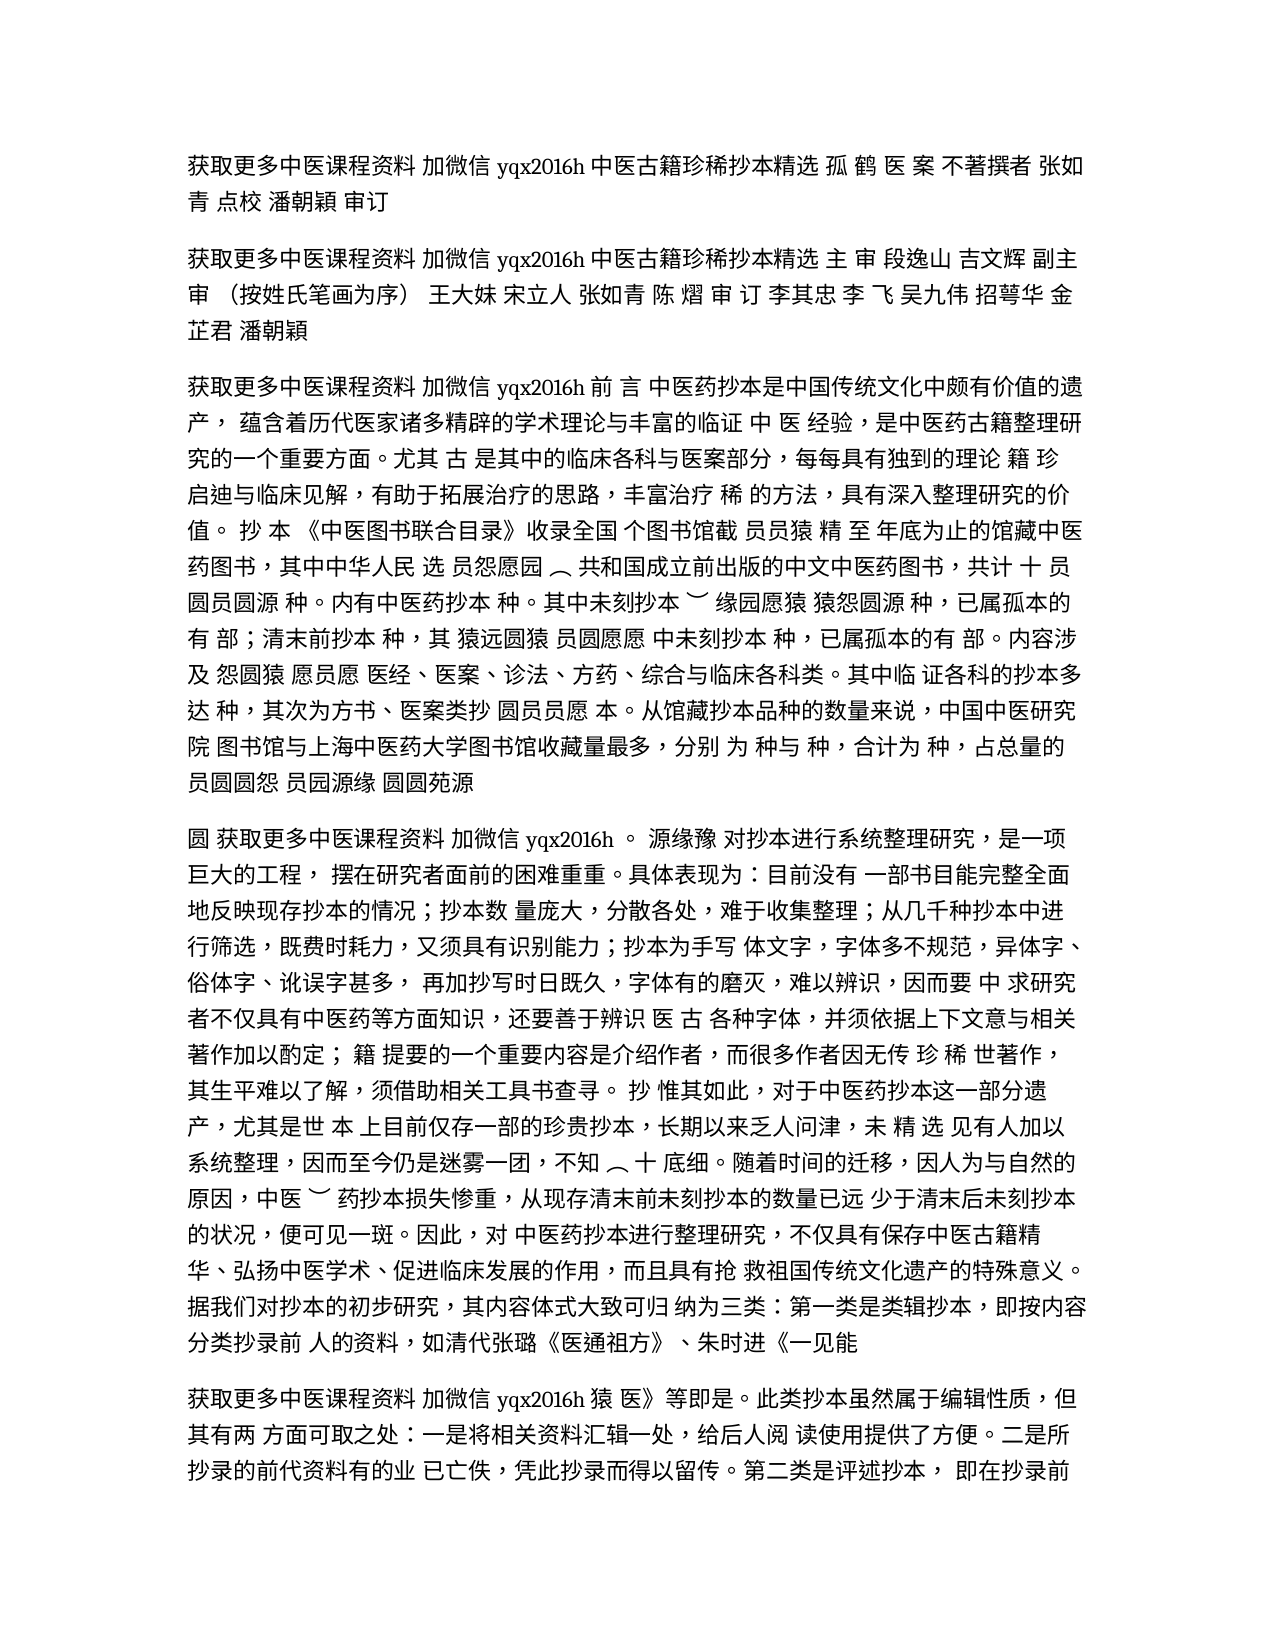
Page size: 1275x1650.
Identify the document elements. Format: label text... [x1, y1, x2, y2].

text 获取更多中医课程资料 加微信 yqx2016h 中医古籍珍稀抄本精选 孤 鹤 医 案 不著撰者 张如青 点校 潘朝穎 审订 [187, 150, 1087, 217]
text 获取更多中医课程资料 加微信 yqx2016h 前 言 中医药抄本是中国传统文化中颇有价值的遗产， 蕴含着历代医家诸多精辟的学术理论与丰富的临证 中 医 经验，是中医药古籍整理研究的一个重要方面。尤其 古 是其中的临床各科与医案部分，每每具有独到的理论 籍 珍 启迪与临床见解，有助于拓展治疗的思路，丰富治疗 稀 的方法，具有深入整理研究的价值。 抄 本 《中医图书联合目录》收录全国 个图书馆截 员员猿 精 至 年底为止的馆藏中医药图书，其中中华人民 选 员怨愿园 ︵ 共和国成立前出版的中文中医药图书，共计 十 员圆员圆源 种。内有中医药抄本 种。其中未刻抄本 ︶ 缘园愿猿 猿怨圆源 种，已属孤本的有 部；清末前抄本 种，其 猿远圆猿 员圆愿愿 中未刻抄本 种，已属孤本的有 部。内容涉及 怨圆猿 愿员愿 医经、医案、诊法、方药、综合与临床各科类。其中临 证各科的抄本多达 种，其次为方书、医案类抄 圆员员愿 本。从馆藏抄本品种的数量来说，中国中医研究院 图书馆与上海中医药大学图书馆收藏量最多，分别 为 种与 种，合计为 种，占总量的 员圆圆怨 员园源缘 圆圆苑源 [187, 371, 1087, 798]
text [187, 1383, 1087, 1486]
text 获取更多中医课程资料 加微信 yqx2016h 中医古籍珍稀抄本精选 主 审 段逸山 吉文辉 副主审 （按姓氏笔画为序） 王大妹 宋立人 张如青 陈 熠 审 订 李其忠 李 飞 吴九伟 招萼华 金芷君 潘朝穎 [187, 243, 1087, 346]
text 圆 获取更多中医课程资料 加微信 yqx2016h 。 源缘豫 对抄本进行系统整理研究，是一项巨大的工程， 摆在研究者面前的困难重重。具体表现为：目前没有 一部书目能完整全面地反映现存抄本的情况；抄本数 量庞大，分散各处，难于收集整理；从几千种抄本中进 行筛选，既费时耗力，又须具有识别能力；抄本为手写 体文字，字体多不规范，异体字、俗体字、讹误字甚多， 再加抄写时日既久，字体有的磨灭，难以辨识，因而要 中 求研究者不仅具有中医药等方面知识，还要善于辨识 医 古 各种字体，并须依据上下文意与相关著作加以酌定； 籍 提要的一个重要内容是介绍作者，而很多作者因无传 珍 稀 世著作，其生平难以了解，须借助相关工具书查寻。 抄 惟其如此，对于中医药抄本这一部分遗产，尤其是世 本 上目前仅存一部的珍贵抄本，长期以来乏人问津，未 精 选 见有人加以系统整理，因而至今仍是迷雾一团，不知 ︵ 十 底细。随着时间的迁移，因人为与自然的原因，中医 ︶ 药抄本损失惨重，从现存清末前未刻抄本的数量已远 少于清末后未刻抄本的状况，便可见一斑。因此，对 中医药抄本进行整理研究，不仅具有保存中医古籍精 华、弘扬中医学术、促进临床发展的作用，而且具有抢 救祖国传统文化遗产的特殊意义。 据我们对抄本的初步研究，其内容体式大致可归 纳为三类：第一类是类辑抄本，即按内容分类抄录前 人的资料，如清代张璐《医通祖方》、朱时进《一见能 [187, 823, 1087, 1358]
